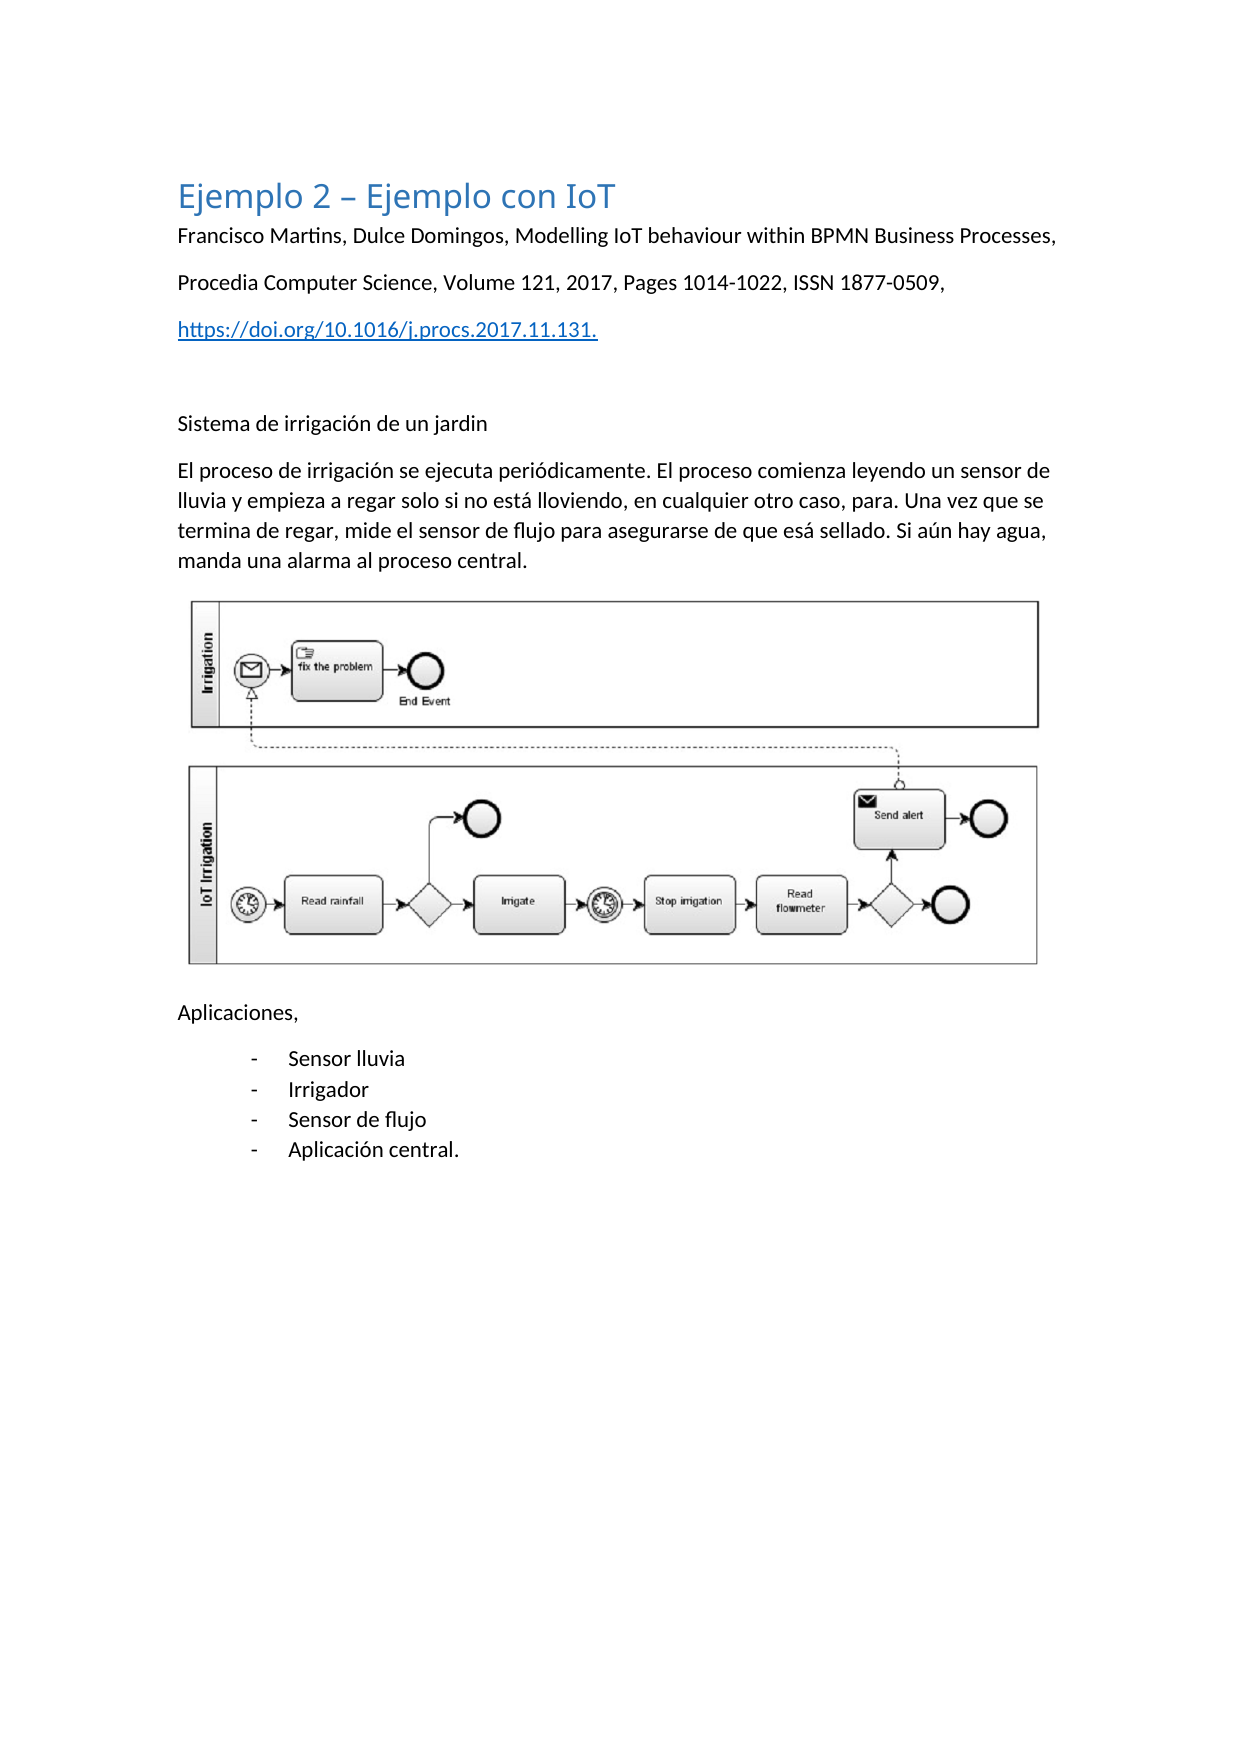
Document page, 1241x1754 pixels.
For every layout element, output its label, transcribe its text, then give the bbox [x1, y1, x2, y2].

text Sistema de irrigación de un jardin [177, 409, 1063, 437]
list Irrigador [251, 1075, 1063, 1103]
picture [177, 593, 1063, 979]
text Francisco Martins, Dulce Domingos, Modelling IoT behaviour within BPMN Business Processes, [177, 222, 1063, 249]
list Sensor de flujo [251, 1105, 1063, 1133]
text https://doi.org/10.1016/j.procs.2017.11.131. [177, 315, 1063, 343]
subtitle Ejemplo 2 – Ejemplo con IoT [177, 173, 1063, 218]
text Aplicaciones, [177, 998, 1063, 1026]
text Procedia Computer Science, Volume 121, 2017, Pages 1014-1022, ISSN 1877-0509, [177, 268, 1063, 296]
list Sensor lluvia [251, 1044, 1063, 1072]
list Aplicación central. [251, 1135, 1063, 1163]
text El proceso de irrigación se ejecuta periódicamente. El proceso comienza leyendo un sensor de lluvia y empieza a regar solo si no está lloviendo, en cualquier otro caso, para. Una vez que se termina de regar, mide el sensor de flujo para asegurarse de que esá sellado. Si aún hay agua, manda una alarma al proceso central. [177, 456, 1063, 574]
